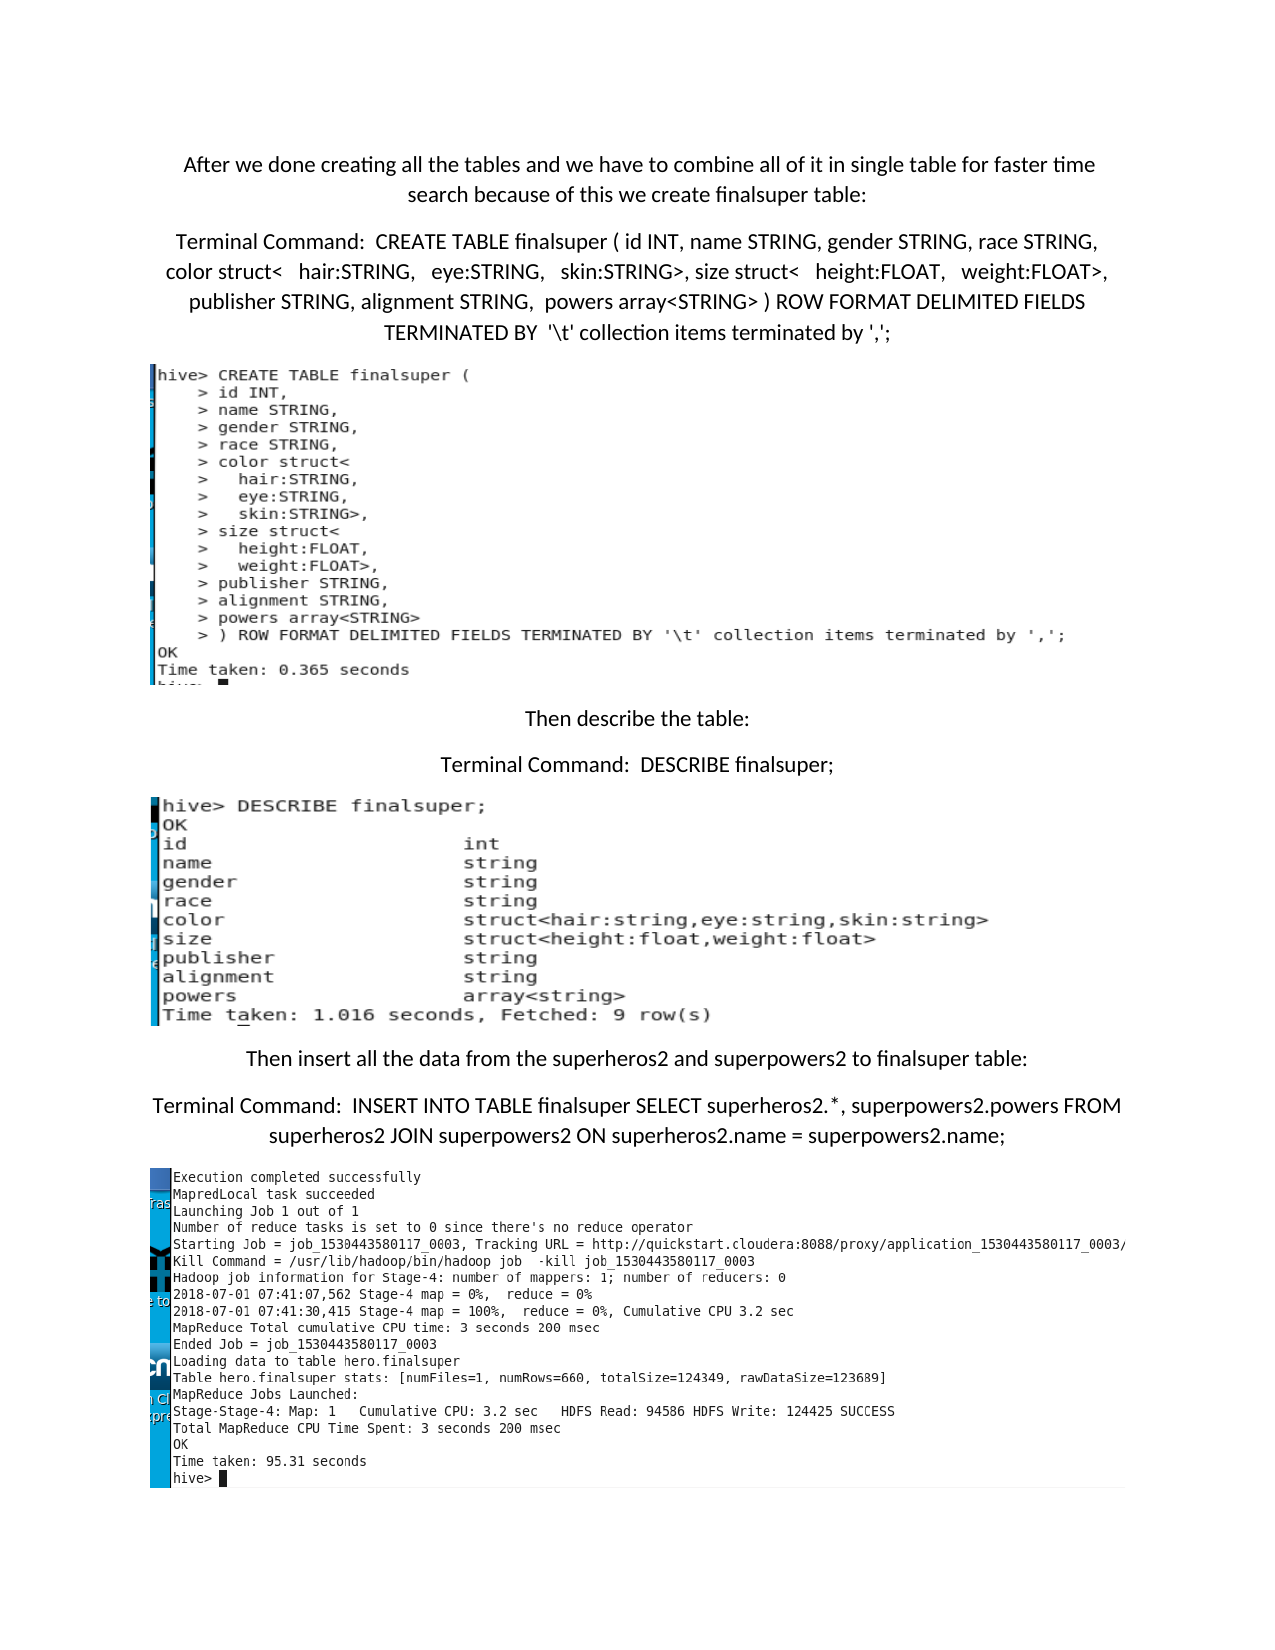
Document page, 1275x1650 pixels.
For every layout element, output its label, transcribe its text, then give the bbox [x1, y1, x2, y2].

text Then describe the table: [150, 704, 1125, 732]
text Terminal Command: DESCRIBE finalsuper; [150, 751, 1125, 779]
text Terminal Command: INSERT INTO TABLE finalsuper SELECT superheros2.*, superpowers2.powers FROM superheros2 JOIN superpowers2 ON superheros2.name = superpowers2.name; [150, 1091, 1125, 1149]
text Then insert all the data from the superheros2 and superpowers2 to finalsuper table: [150, 1044, 1125, 1072]
text After we done creating all the tables and we have to combine all of it in single table for faster time search because of this we create finalsuper table: [150, 150, 1125, 208]
text Terminal Command: CREATE TABLE finalsuper ( id INT, name STRING, gender STRING, race STRING, color struct< hair:STRING, eye:STRING, skin:STRING>, size struct< height:FLOAT, weight:FLOAT>, publisher STRING, alignment STRING, powers array<STRING> ) ROW FORMAT DELIMITED FIELDS TERMINATED BY '\t' collection items terminated by ','; [150, 227, 1125, 346]
